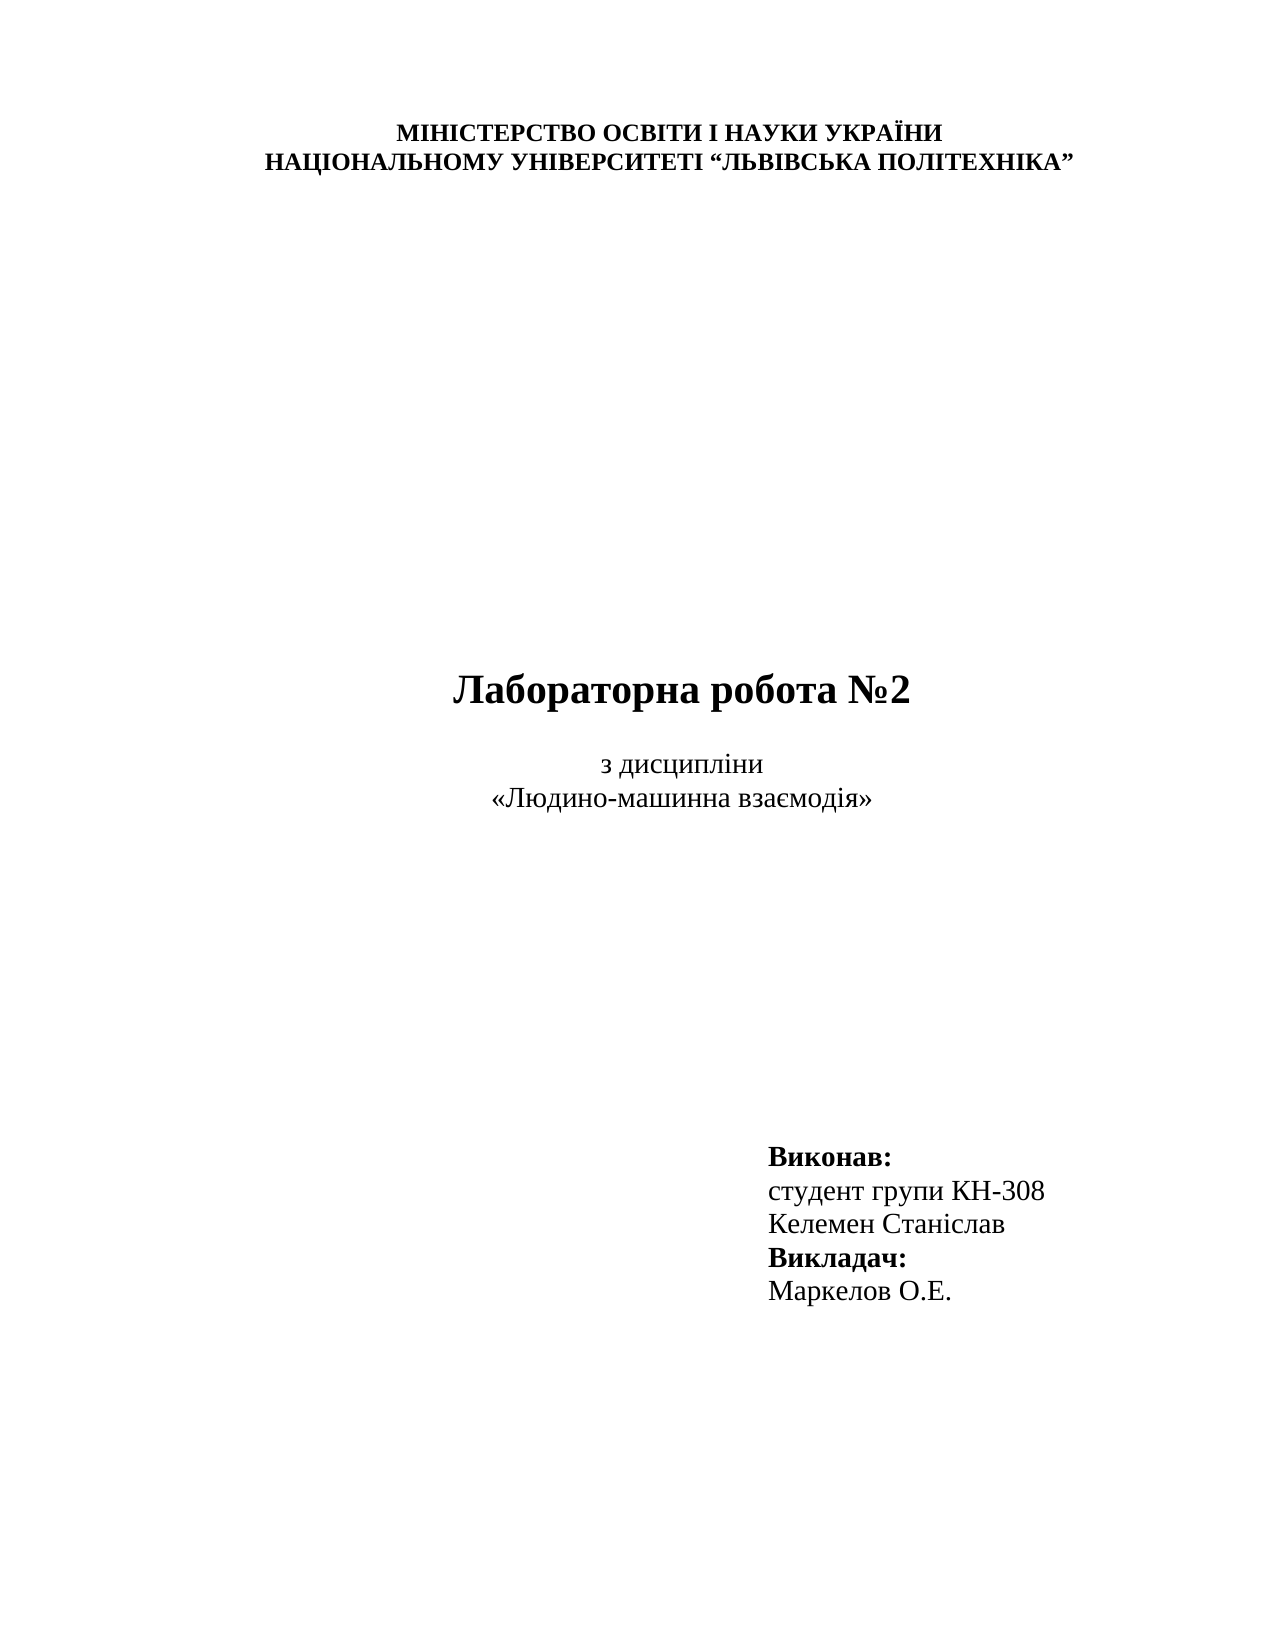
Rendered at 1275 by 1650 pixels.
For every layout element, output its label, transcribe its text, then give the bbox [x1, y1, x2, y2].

text «Людино-машинна взаємодія» [177, 780, 1186, 813]
text з дисципліни [177, 746, 1186, 780]
text Келемен Станіслав [768, 1206, 1186, 1240]
text НАЦІОНАЛЬНОМУ УНІВЕРСИТЕТІ “ЛЬВІВСЬКА ПОЛІТЕХНІКА” [177, 147, 1162, 176]
text МІНІСТЕРСТВО ОСВІТИ І НАУКИ УКРАЇНИ [177, 118, 1162, 147]
text студент групи КН-308 [768, 1173, 1186, 1206]
text Викладач: [768, 1240, 1186, 1273]
text Виконав: [768, 1139, 1186, 1173]
text Маркелов О.Е. [768, 1273, 1186, 1307]
text Лабораторна робота №2 [177, 665, 1186, 713]
